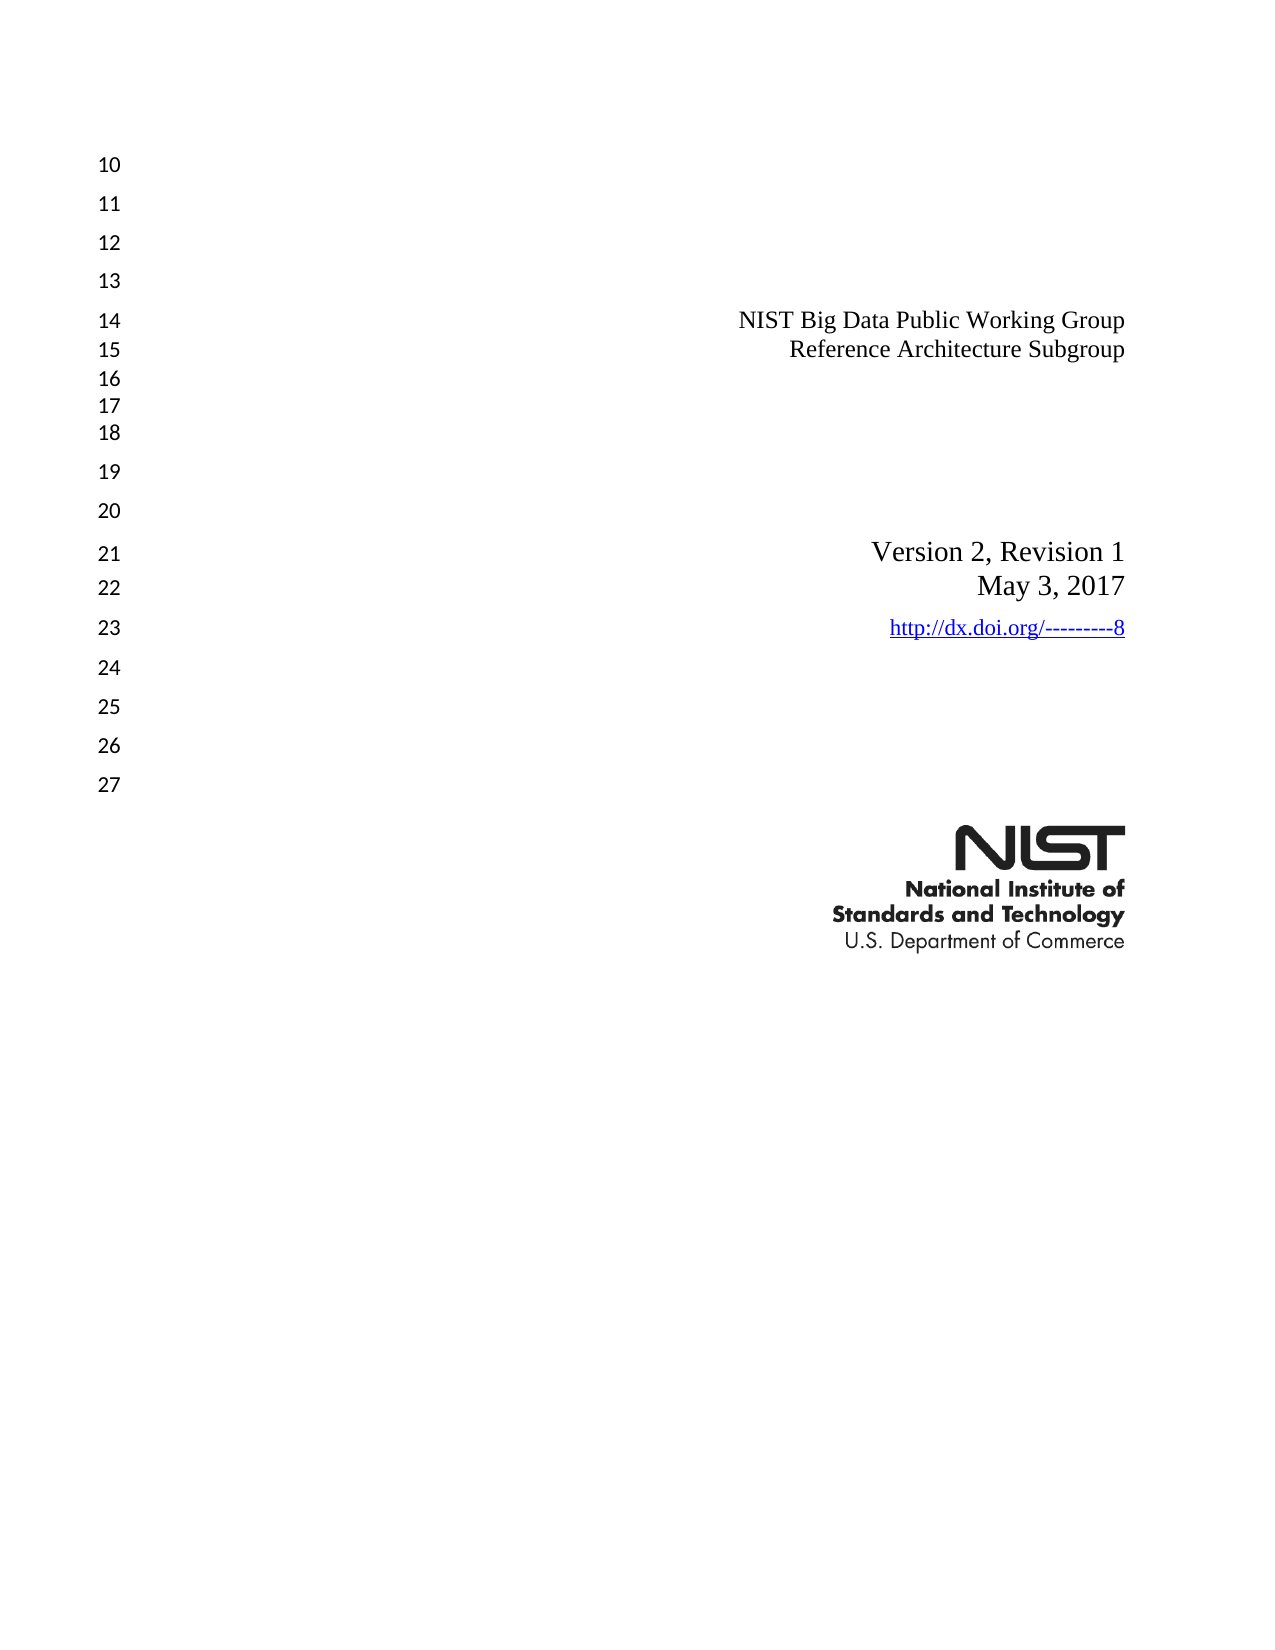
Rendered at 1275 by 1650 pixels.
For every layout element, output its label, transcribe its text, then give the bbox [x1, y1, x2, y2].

text NIST Big Data Public Working Group [150, 305, 1125, 334]
text May 3, 2017 [150, 568, 1125, 602]
text Version 2, Revision 1 [150, 534, 1125, 568]
text Reference Architecture Subgroup [150, 334, 1125, 363]
text http://dx.doi.org/---------8 [150, 614, 1125, 641]
